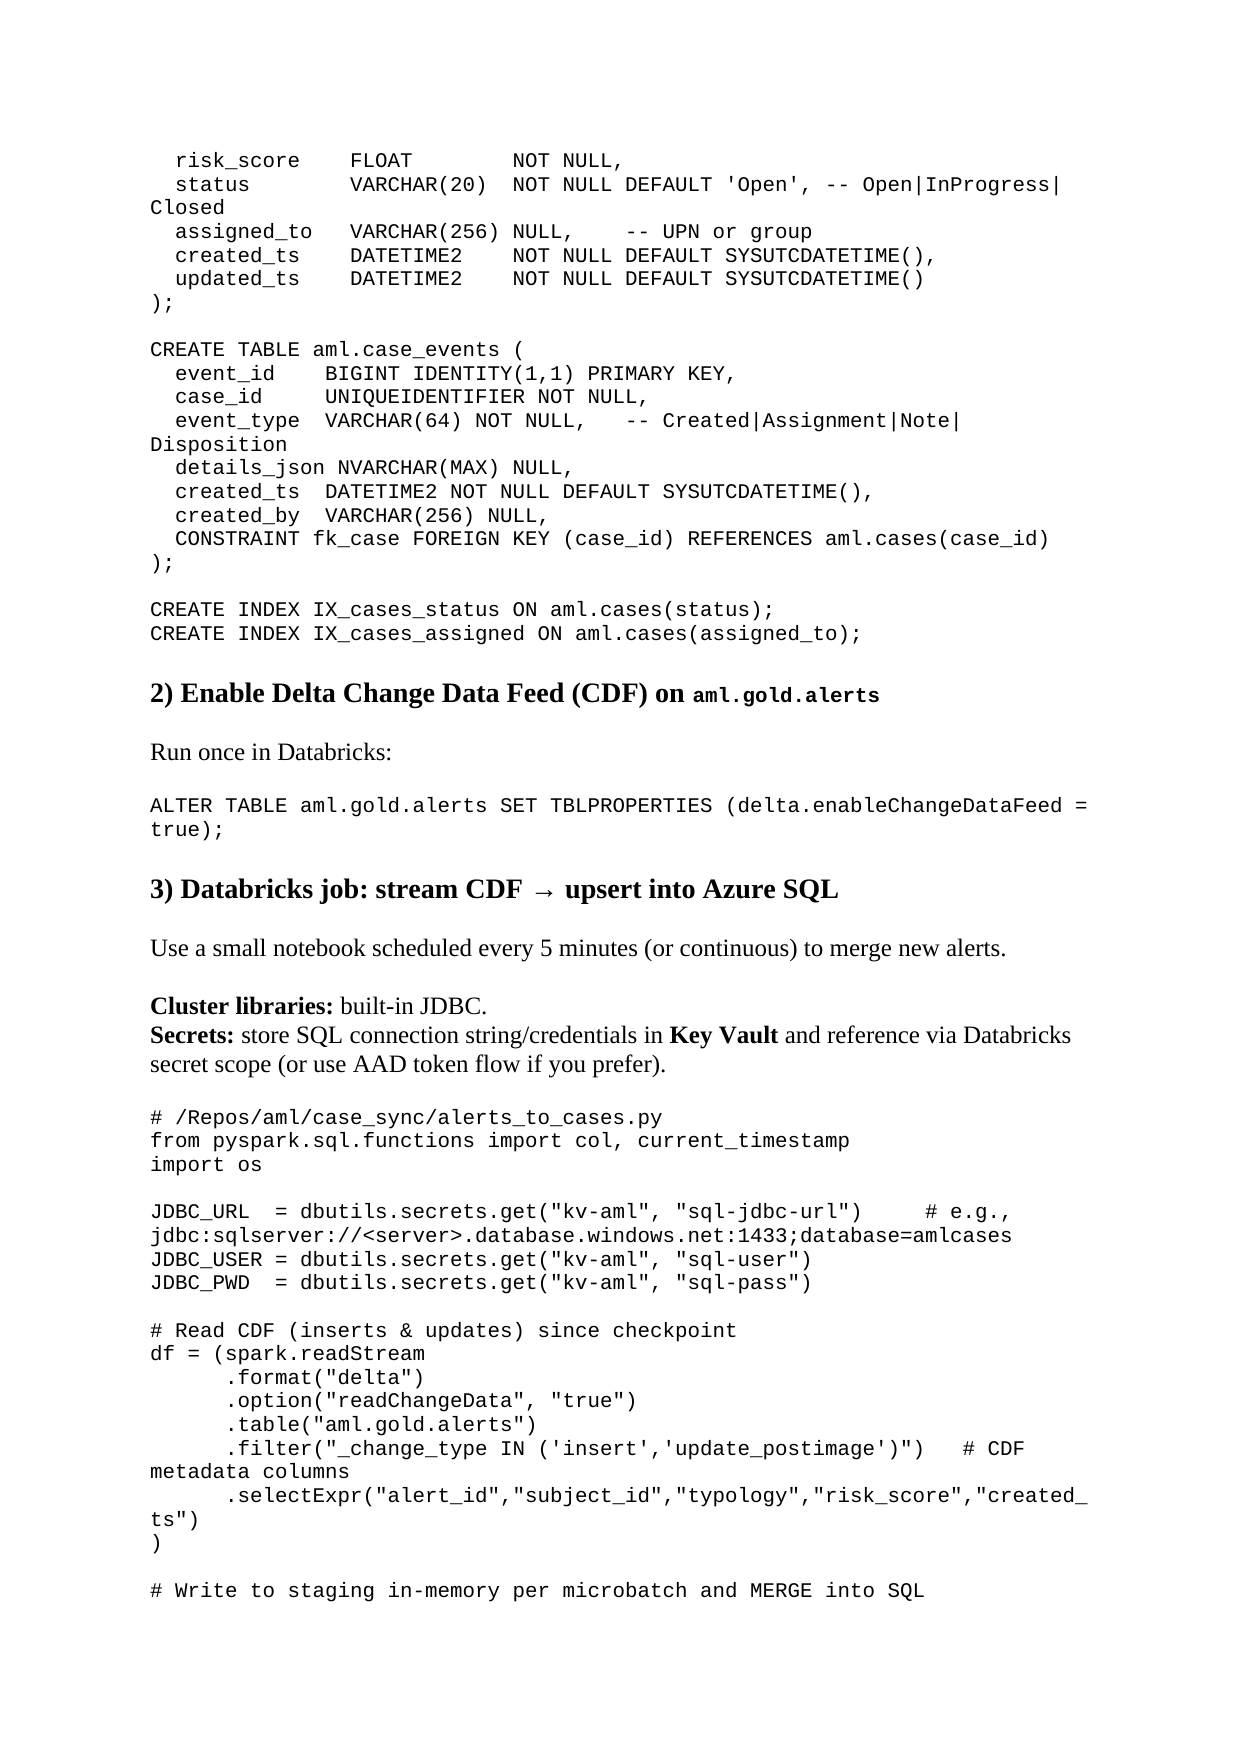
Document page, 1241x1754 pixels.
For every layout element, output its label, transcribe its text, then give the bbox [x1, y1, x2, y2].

text import os [150, 1154, 1090, 1178]
text ) [150, 1532, 1090, 1556]
text .selectExpr("alert_id","subject_id","typology","risk_score","created_ts") [150, 1485, 1090, 1532]
text risk_score FLOAT NOT NULL, [150, 150, 1090, 174]
text created_ts DATETIME2 NOT NULL DEFAULT SYSUTCDATETIME(), [150, 244, 1090, 268]
text from pyspark.sql.functions import col, current_timestamp [150, 1130, 1090, 1154]
text df = (spark.readStream [150, 1343, 1090, 1367]
text CREATE INDEX IX_cases_status ON aml.cases(status); [150, 599, 1090, 623]
text event_id BIGINT IDENTITY(1,1) PRIMARY KEY, [150, 363, 1090, 386]
text case_id UNIQUEIDENTIFIER NOT NULL, [150, 386, 1090, 410]
text Use a small notebook scheduled every 5 minutes (or continuous) to merge new alerts. [150, 933, 1090, 962]
text CREATE TABLE aml.case_events ( [150, 339, 1090, 363]
text 2) Enable Delta Change Data Feed (CDF) on aml.gold.alerts [150, 676, 1090, 708]
text JDBC_USER = dbutils.secrets.get("kv-aml", "sql-user") [150, 1249, 1090, 1272]
text ); [150, 552, 1090, 576]
text CONSTRAINT fk_case FOREIGN KEY (case_id) REFERENCES aml.cases(case_id) [150, 528, 1090, 552]
text # Write to staging in-memory per microbatch and MERGE into SQL [150, 1580, 1090, 1603]
text .option("readChangeData", "true") [150, 1391, 1090, 1414]
text .filter("_change_type IN ('insert','update_postimage')") # CDF metadata columns [150, 1438, 1090, 1485]
text details_json NVARCHAR(MAX) NULL, [150, 457, 1090, 481]
text ALTER TABLE aml.gold.alerts SET TBLPROPERTIES (delta.enableChangeDataFeed = true); [150, 795, 1090, 843]
text created_by VARCHAR(256) NULL, [150, 505, 1090, 528]
text Cluster libraries: built-in JDBC. Secrets: store SQL connection string/credentials in Key Vault and reference via Databricks secret scope (or use AAD token flow if you prefer). [150, 991, 1090, 1078]
text CREATE INDEX IX_cases_assigned ON aml.cases(assigned_to); [150, 623, 1090, 647]
text JDBC_URL = dbutils.secrets.get("kv-aml", "sql-jdbc-url") # e.g., jdbc:sqlserver://<server>.database.windows.net:1433;database=amlcases [150, 1201, 1090, 1249]
text status VARCHAR(20) NOT NULL DEFAULT 'Open', -- Open|InProgress|Closed [150, 174, 1090, 221]
text created_ts DATETIME2 NOT NULL DEFAULT SYSUTCDATETIME(), [150, 481, 1090, 505]
text 3) Databricks job: stream CDF → upsert into Azure SQL [150, 872, 1090, 904]
text assigned_to VARCHAR(256) NULL, -- UPN or group [150, 221, 1090, 244]
text JDBC_PWD = dbutils.secrets.get("kv-aml", "sql-pass") [150, 1272, 1090, 1296]
text # Read CDF (inserts & updates) since checkpoint [150, 1319, 1090, 1343]
text # /Repos/aml/case_sync/alerts_to_cases.py [150, 1107, 1090, 1130]
text .table("aml.gold.alerts") [150, 1414, 1090, 1438]
text updated_ts DATETIME2 NOT NULL DEFAULT SYSUTCDATETIME() [150, 268, 1090, 292]
text .format("delta") [150, 1367, 1090, 1391]
text Run once in Databricks: [150, 737, 1090, 766]
text ); [150, 292, 1090, 316]
text event_type VARCHAR(64) NOT NULL, -- Created|Assignment|Note|Disposition [150, 410, 1090, 457]
